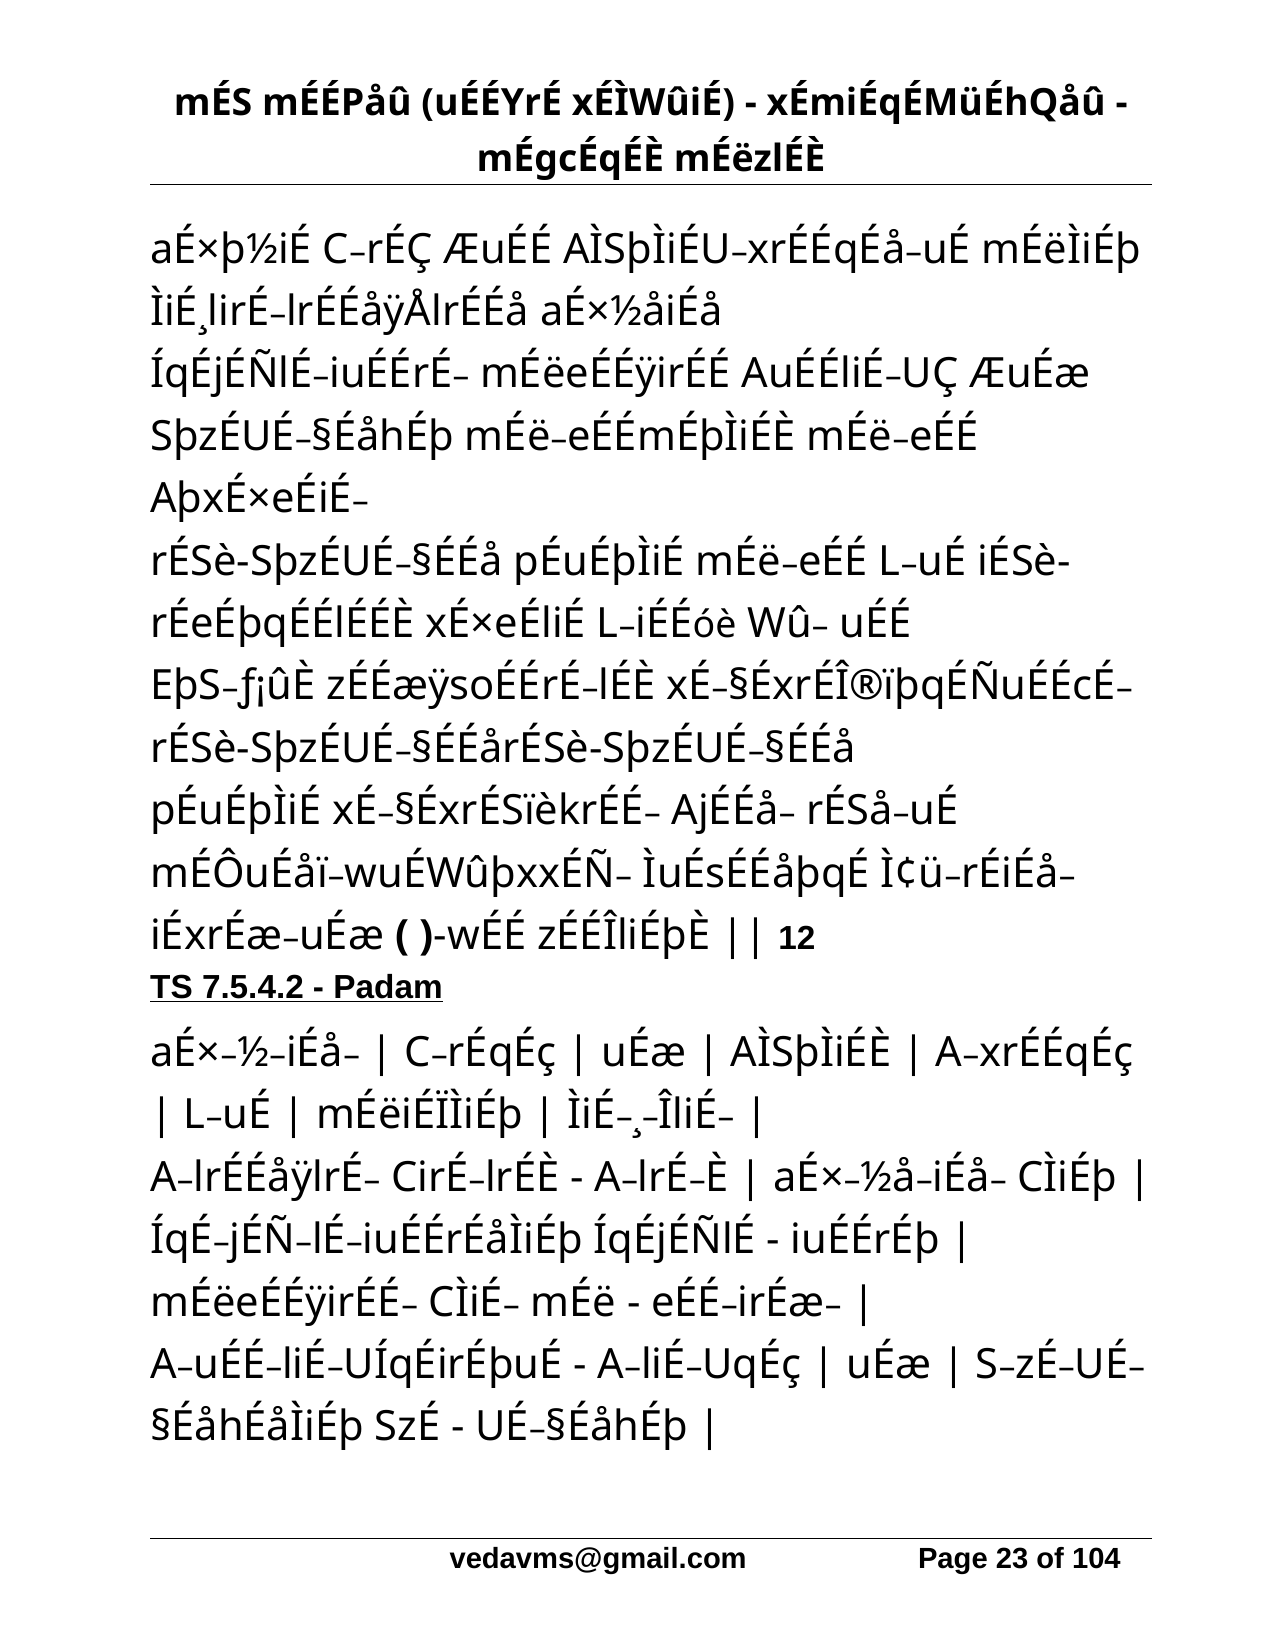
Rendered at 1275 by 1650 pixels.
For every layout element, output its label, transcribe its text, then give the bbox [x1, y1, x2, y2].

text iÉxrÉæ–uÉæ ( )-wÉÉ zÉÉÎliÉþÈ || 12 [150, 905, 1152, 962]
text A–lrÉÉåÿlrÉ– CirÉ–lrÉÈ - A–lrÉ–È | aÉ×–½å–iÉå– CÌiÉþ | [150, 1147, 1152, 1203]
text aÉ×–½–iÉå– | C–rÉqÉç | uÉæ | AÌSþÌiÉÈ | A–xrÉÉqÉç | L–uÉ | mÉëiÉÏÌiÉþ | ÌiÉ–¸–ÎliÉ– | [150, 1022, 1152, 1141]
text ÍqÉ–jÉÑ–lÉ–iuÉÉrÉåÌiÉþ ÍqÉjÉÑlÉ - iuÉÉrÉþ | mÉëeÉÉÿirÉÉ– CÌiÉ– mÉë - eÉÉ–irÉæ– | [150, 1209, 1152, 1328]
text rÉSè-SþzÉUÉ–§ÉÉå pÉuÉþÌiÉ mÉë–eÉÉ L–uÉ iÉSè-rÉeÉþqÉÉlÉÉÈ xÉ×eÉliÉ L–iÉÉóè Wû– uÉÉ [150, 530, 1152, 649]
text TS 7.5.4.2 - Padam [150, 967, 1185, 1006]
text aÉ×þ½iÉ C–rÉÇ ÆuÉÉ AÌSþÌiÉU–xrÉÉqÉå–uÉ mÉëÌiÉþ ÌiÉ¸lirÉ–lrÉÉåÿÅlrÉÉå aÉ×½åiÉå [150, 218, 1152, 338]
text EþS–ƒ¡ûÈ zÉÉæÿsoÉÉrÉ–lÉÈ xÉ–§ÉxrÉÎ®ïþqÉÑuÉÉcÉ– rÉSè-SþzÉUÉ–§ÉÉårÉSè-SþzÉUÉ–§ÉÉå [150, 655, 1152, 774]
text ÍqÉjÉÑlÉ–iuÉÉrÉ– mÉëeÉÉÿirÉÉ AuÉÉliÉ–UÇ ÆuÉæ SþzÉUÉ–§ÉåhÉþ mÉë–eÉÉmÉþÌiÉÈ mÉë–eÉÉ AþxÉ×eÉiÉ– [150, 343, 1152, 525]
text pÉuÉþÌiÉ xÉ–§ÉxrÉSïèkrÉÉ– AjÉÉå– rÉSå–uÉ mÉÔuÉåï–wuÉWûþxxÉÑ– ÌuÉsÉÉåþqÉ Ì¢ü–rÉiÉå– [150, 780, 1152, 899]
text A–uÉÉ–liÉ–UÍqÉirÉþuÉ - A–liÉ–UqÉç | uÉæ | S–zÉ–UÉ–§ÉåhÉåÌiÉþ SzÉ - UÉ–§ÉåhÉþ | [150, 1334, 1152, 1453]
